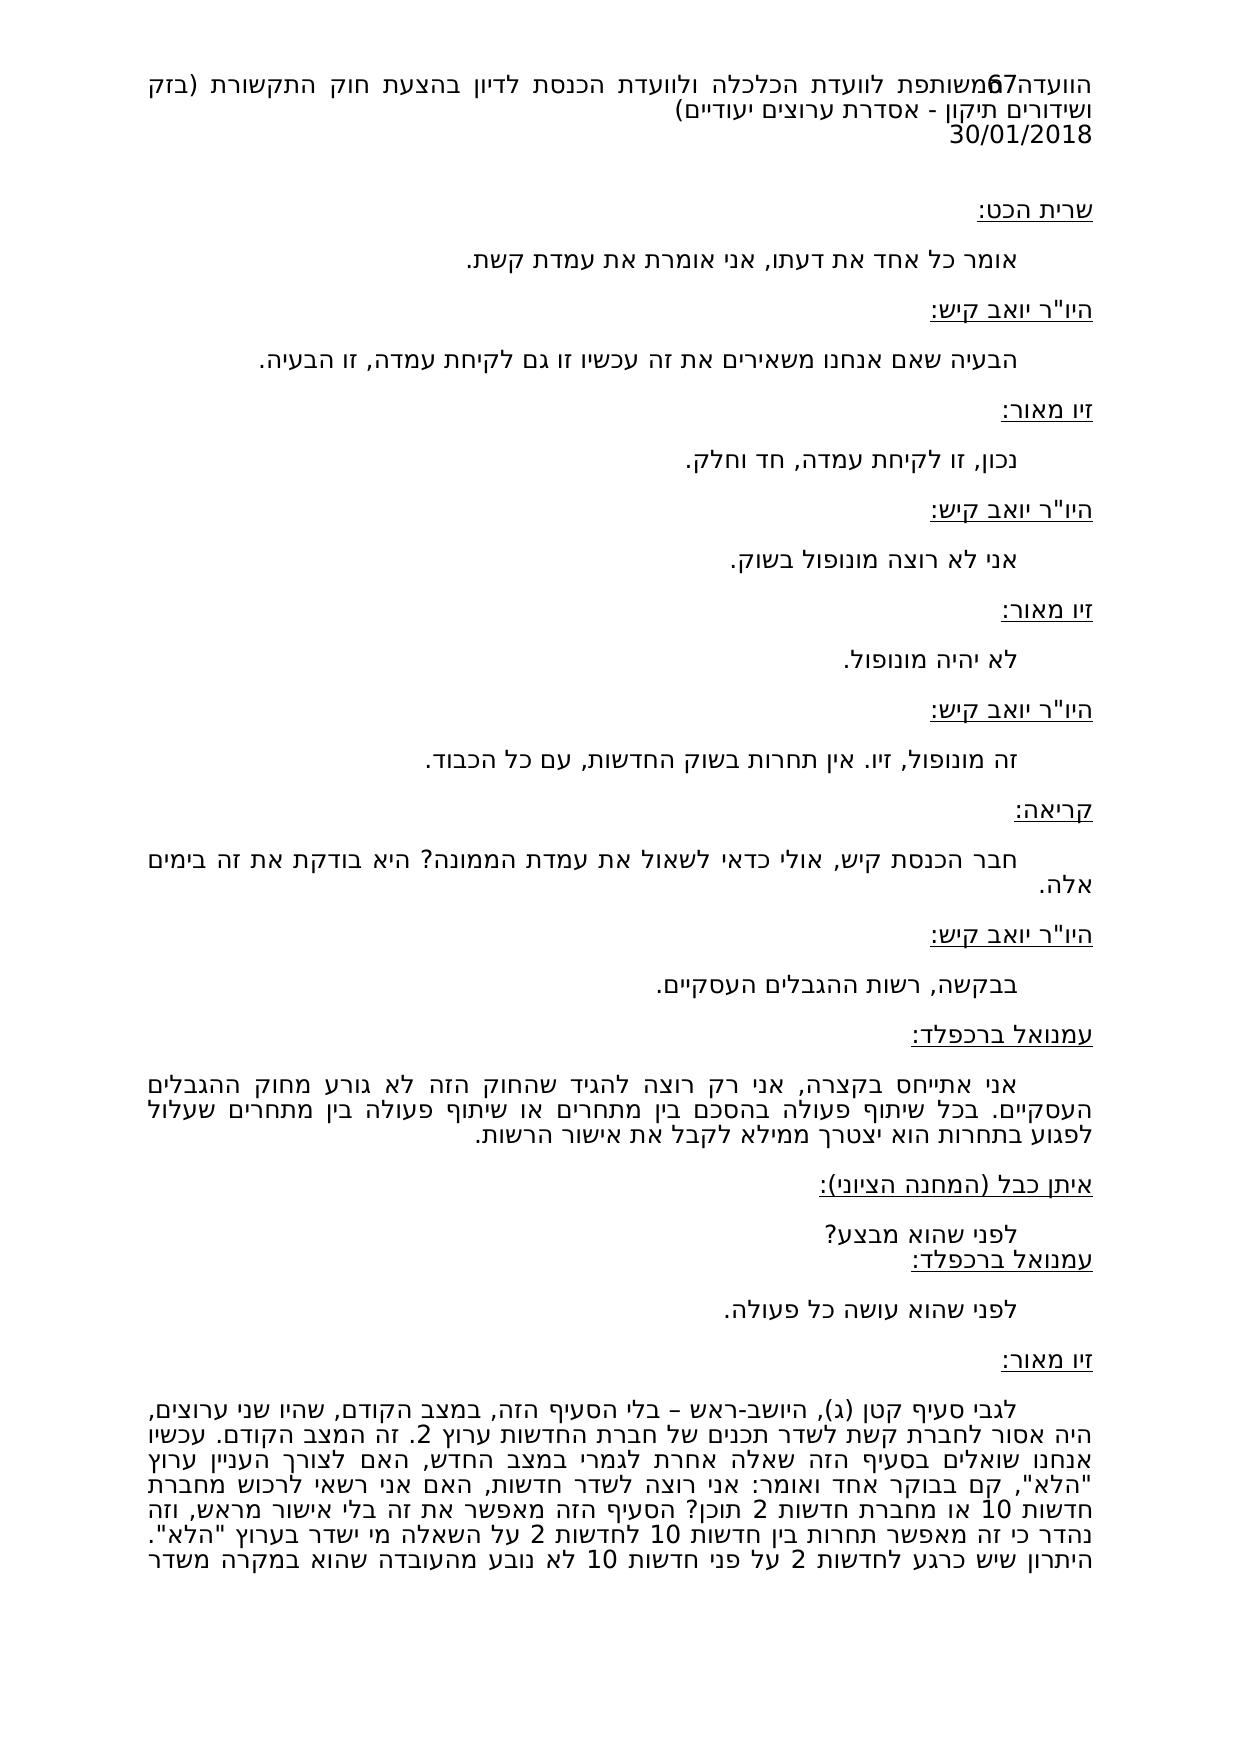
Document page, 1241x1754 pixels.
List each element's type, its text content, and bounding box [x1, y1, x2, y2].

text שרית הכט: [147, 199, 1093, 224]
text זה מונופול, זיו. אין תחרות בשוק החדשות, עם כל הכבוד. [147, 749, 1093, 774]
text לפני שהוא מבצע? [147, 1224, 1093, 1249]
text היו"ר יואב קיש: [147, 924, 1093, 949]
text קריאה: [147, 799, 1093, 824]
text איתן כבל (המחנה הציוני): [147, 1174, 1093, 1199]
text לא יהיה מונופול. [147, 649, 1093, 674]
text זיו מאור: [147, 1349, 1093, 1374]
text בבקשה, רשות ההגבלים העסקיים. [147, 974, 1093, 999]
text היו"ר יואב קיש: [147, 699, 1093, 724]
text זיו מאור: [147, 399, 1093, 424]
text חבר הכנסת קיש, אולי כדאי לשאול את עמדת הממונה? היא בודקת את זה בימים אלה. [147, 849, 1093, 899]
text עמנואל ברכפלד: [147, 1249, 1093, 1274]
text הבעיה שאם אנחנו משאירים את זה עכשיו זו גם לקיחת עמדה, זו הבעיה. [147, 349, 1093, 374]
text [147, 1399, 1093, 1574]
text אני אתייחס בקצרה, אני רק רוצה להגיד שהחוק הזה לא גורע מחוק ההגבלים העסקיים. בכל שיתוף פעולה בהסכם בין מתחרים או שיתוף פעולה בין מתחרים שעלול לפגוע בתחרות הוא יצטרך ממילא לקבל את אישור הרשות. [147, 1074, 1093, 1149]
text אומר כל אחד את דעתו, אני אומרת את עמדת קשת. [147, 249, 1093, 274]
text היו"ר יואב קיש: [147, 499, 1093, 524]
text היו"ר יואב קיש: [147, 299, 1093, 324]
text לפני שהוא עושה כל פעולה. [147, 1299, 1093, 1324]
text נכון, זו לקיחת עמדה, חד וחלק. [147, 449, 1093, 474]
text אני לא רוצה מונופול בשוק. [147, 549, 1093, 574]
text זיו מאור: [147, 599, 1093, 624]
text עמנואל ברכפלד: [147, 1024, 1093, 1049]
